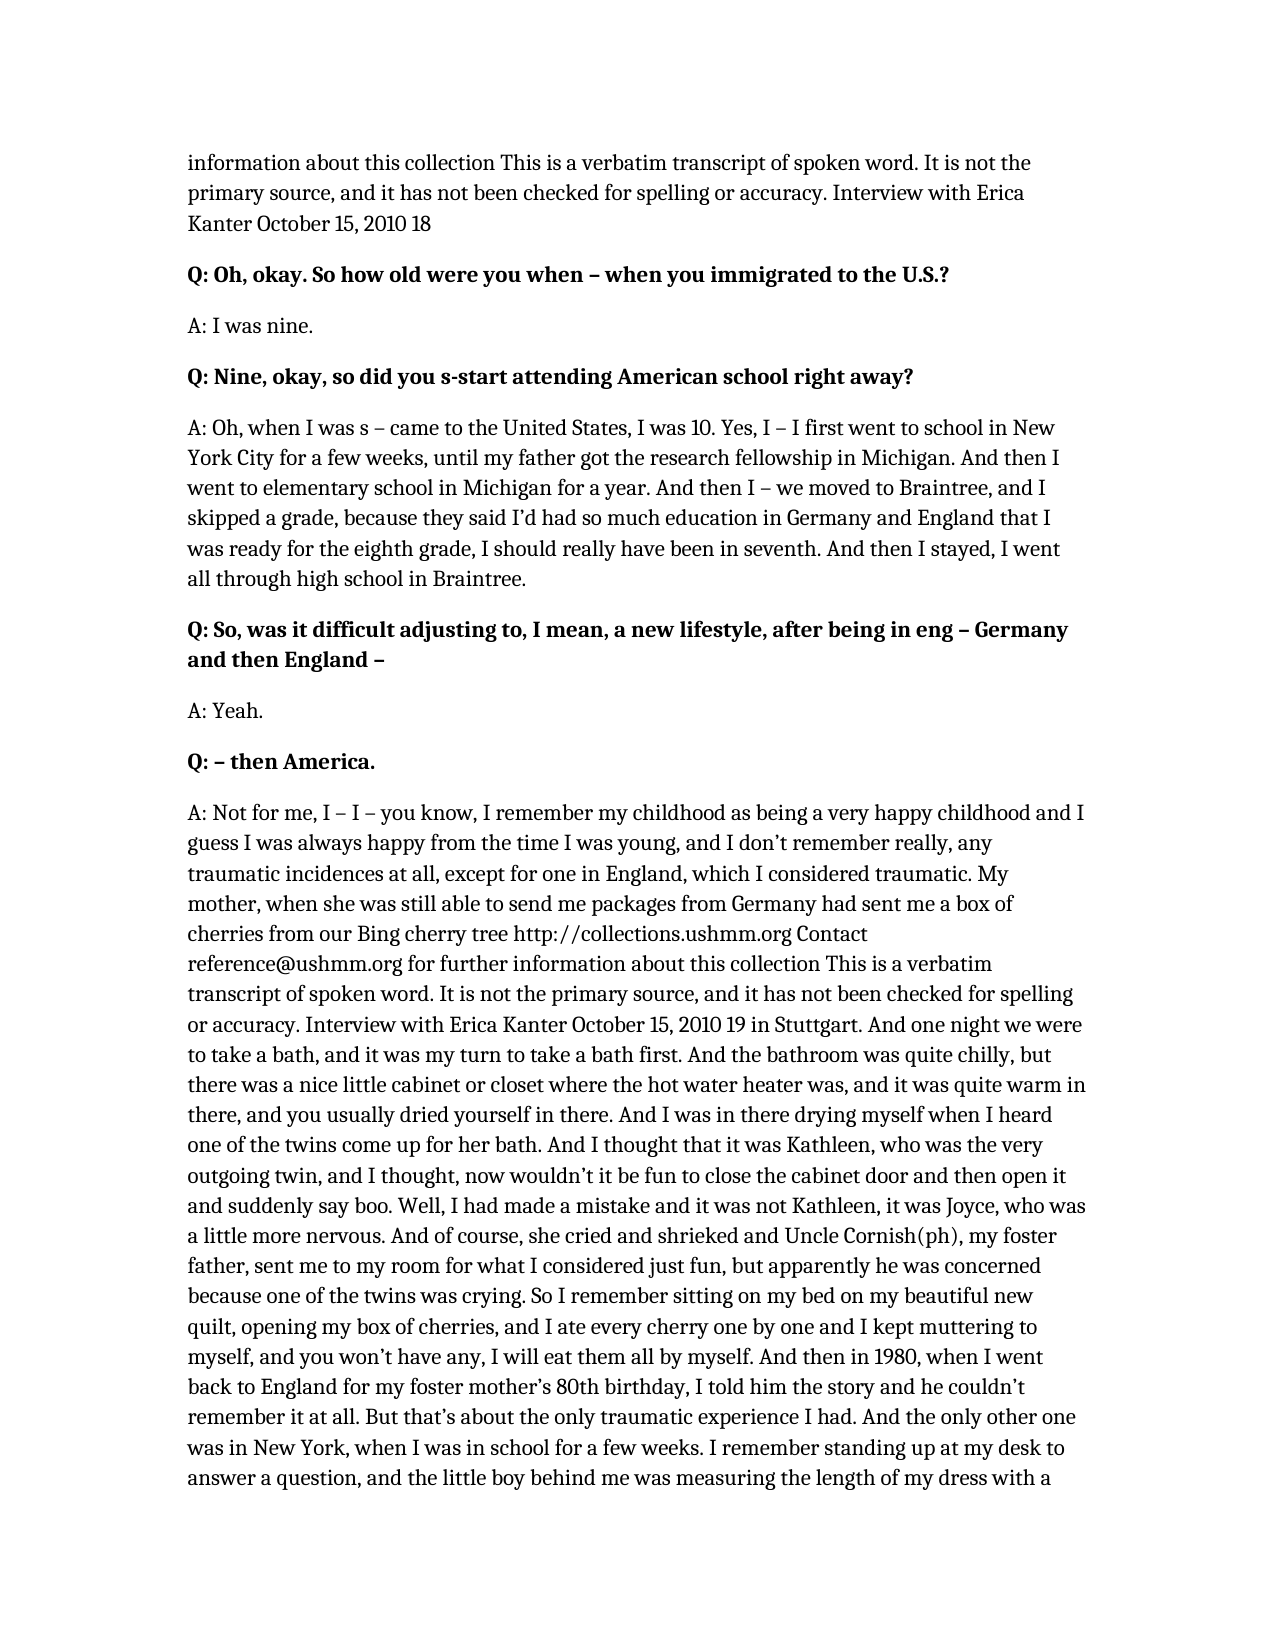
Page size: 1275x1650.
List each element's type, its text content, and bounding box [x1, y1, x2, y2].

text A: Yeah. [187, 698, 1087, 724]
text Q: Nine, okay, so did you s-start attending American school right away? [187, 363, 1087, 390]
text Q: So, was it difficult adjusting to, I mean, a new lifestyle, after being in eng – Germany and then England – [187, 617, 1087, 673]
text A: I was nine. [187, 312, 1087, 339]
text Q: – then America. [187, 749, 1087, 775]
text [187, 150, 1087, 237]
text Q: Oh, okay. So how old were you when – when you immigrated to the U.S.? [187, 261, 1087, 288]
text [187, 800, 1087, 1491]
text A: Oh, when I was s – came to the United States, I was 10. Yes, I – I first went to school in New York City for a few weeks, until my father got the research fellowship in Michigan. And then I went to elementary school in Michigan for a year. And then I – we moved to Braintree, and I skipped a grade, because they said I’d had so much education in Germany and England that I was ready for the eighth grade, I should really have been in seventh. And then I stayed, I went all through high school in Braintree. [187, 414, 1087, 592]
